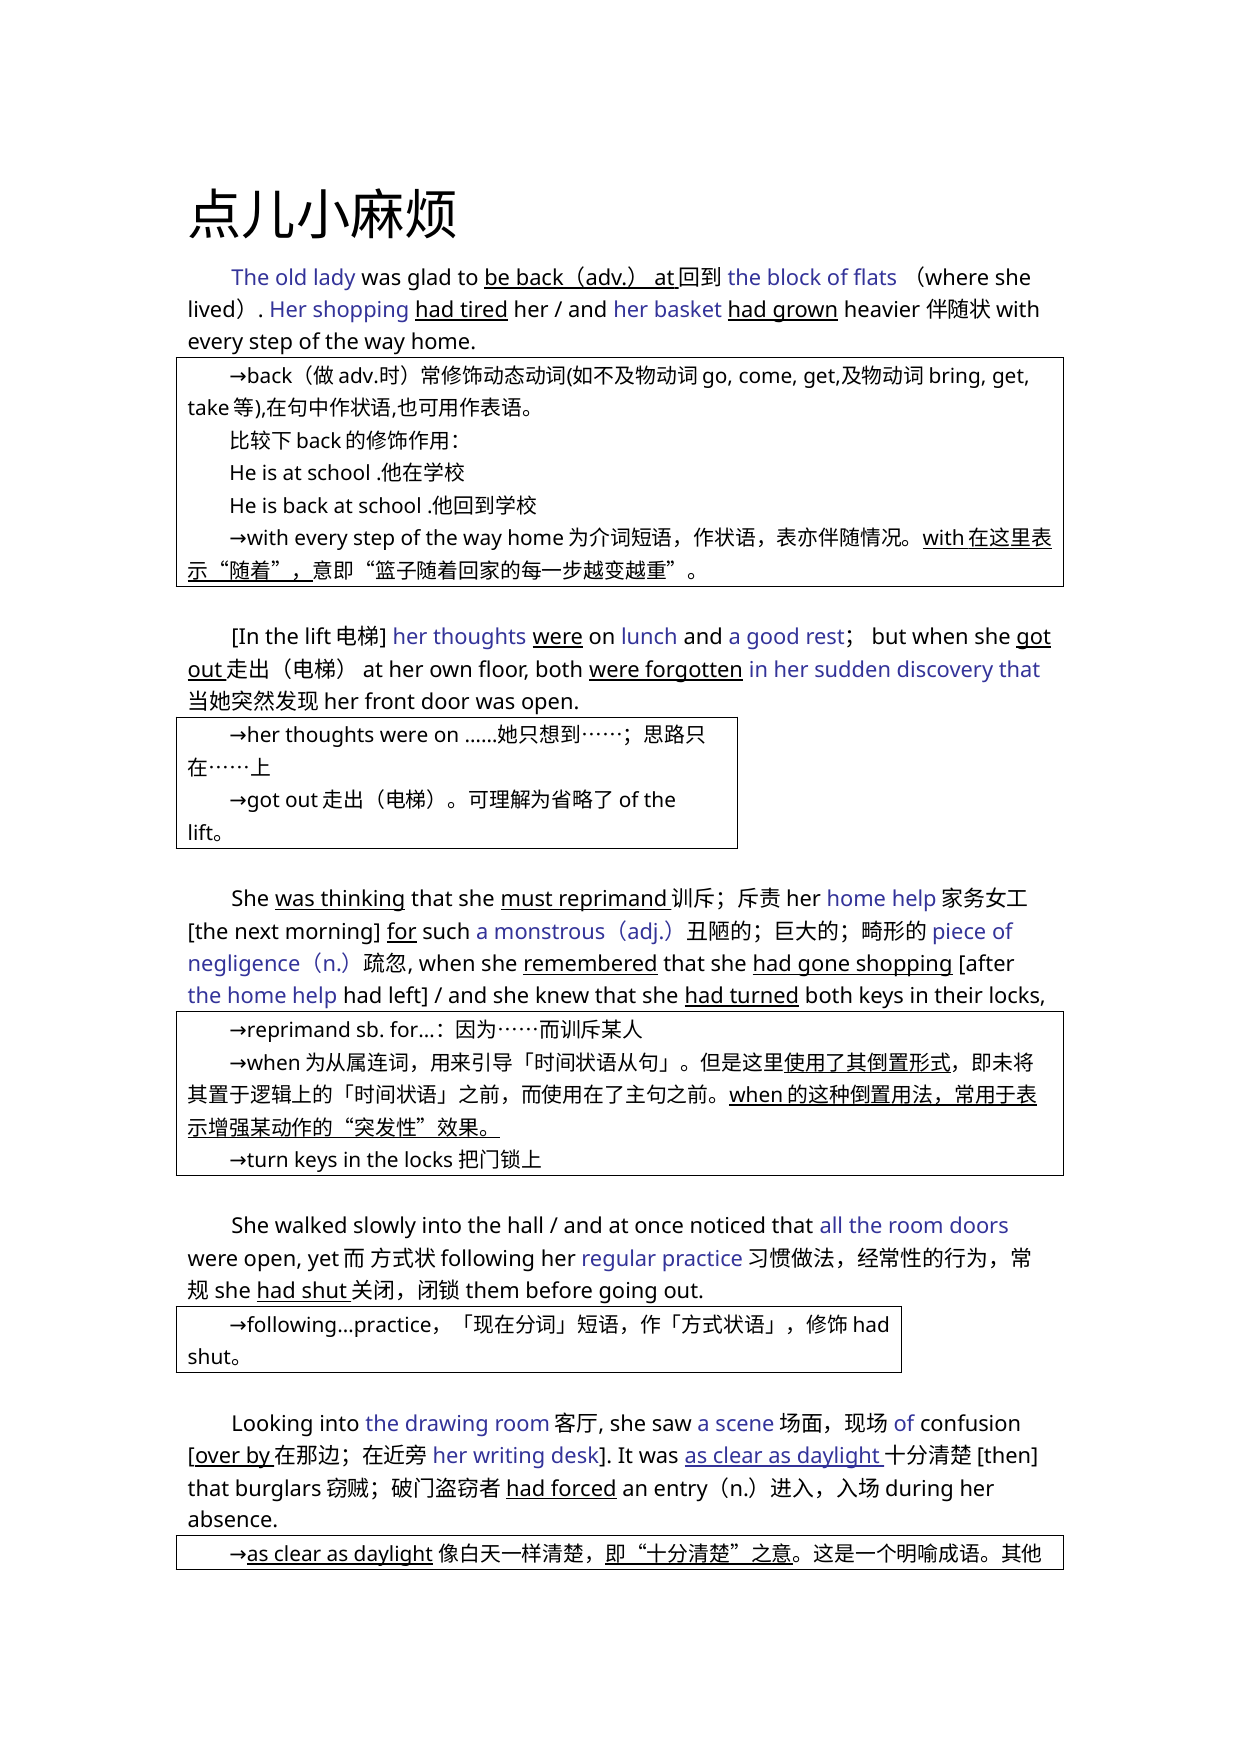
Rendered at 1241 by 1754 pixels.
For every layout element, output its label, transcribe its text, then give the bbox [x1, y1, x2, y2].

table_header →reprimand sb. for…：因为……而训斥某人 →when为从属连词，用来引导「时间状语从句」。但是这里使用了其倒置形式，即未将其置于逻辑上的「时间状语」之前，而使用在了主句之前。when的这种倒置用法，常用于表示增强某动作的“突发性”效果。 →turn keys in the locks 把门锁上 [177, 1012, 1063, 1175]
text [In the lift电梯] her thoughts were on lunch and a good rest； but when she got out走出（电梯） at her own floor, both were forgotten in her sudden discovery that当她突然发现 her front door was open. [187, 619, 1053, 717]
table_header →back（做adv.时）常修饰动态动词(如不及物动词go, come, get,及物动词bring, get, take等),在句中作状语,也可用作表语。 比较下back的修饰作用： He is at school .他在学校 He is back at school .他回到学校 →with every step of the way home为介词短语，作状语，表亦伴随情况。with在这里表示“随着”，意即“篮子随着回家的每一步越变越重”。 [177, 358, 1063, 586]
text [187, 162, 1053, 259]
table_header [177, 1536, 1063, 1569]
table_header →her thoughts were on ……她只想到……；思路只在……上 →got out走出（电梯）。可理解为省略了 of the lift。 [177, 718, 737, 848]
text She was thinking that she must reprimand训斥；斥责 her home help家务女工[the next morning] for such a monstrous（adj.）丑陋的；巨大的；畸形的 piece of negligence（n.）疏忽, when she remembered that she had gone shopping [after the home help had left] / and she knew that she had turned both keys in their locks, [187, 881, 1053, 1011]
text The old lady was glad to be back（adv.） at回到 the block of flats （where she lived）. Her shopping had tired her / and her basket had grown heavier 伴随状with every step of the way home. [187, 259, 1053, 357]
text She walked slowly into the hall / and at once noticed that all the room doors were open, yet而 方式状following her regular practice习惯做法，经常性的行为，常规 she had shut关闭，闭锁 them before going out. [187, 1208, 1053, 1306]
text Looking into the drawing room客厅, she saw a scene场面，现场 of confusion [over by在那边；在近旁 her writing desk]. It was as clear as daylight十分清楚 [then] that burglars窃贼；破门盗窃者 had forced an entry（n.）进入，入场 during her absence. [187, 1405, 1053, 1535]
table_header →following…practice，「现在分词」短语，作「方式状语」，修饰had shut。 [177, 1307, 901, 1372]
